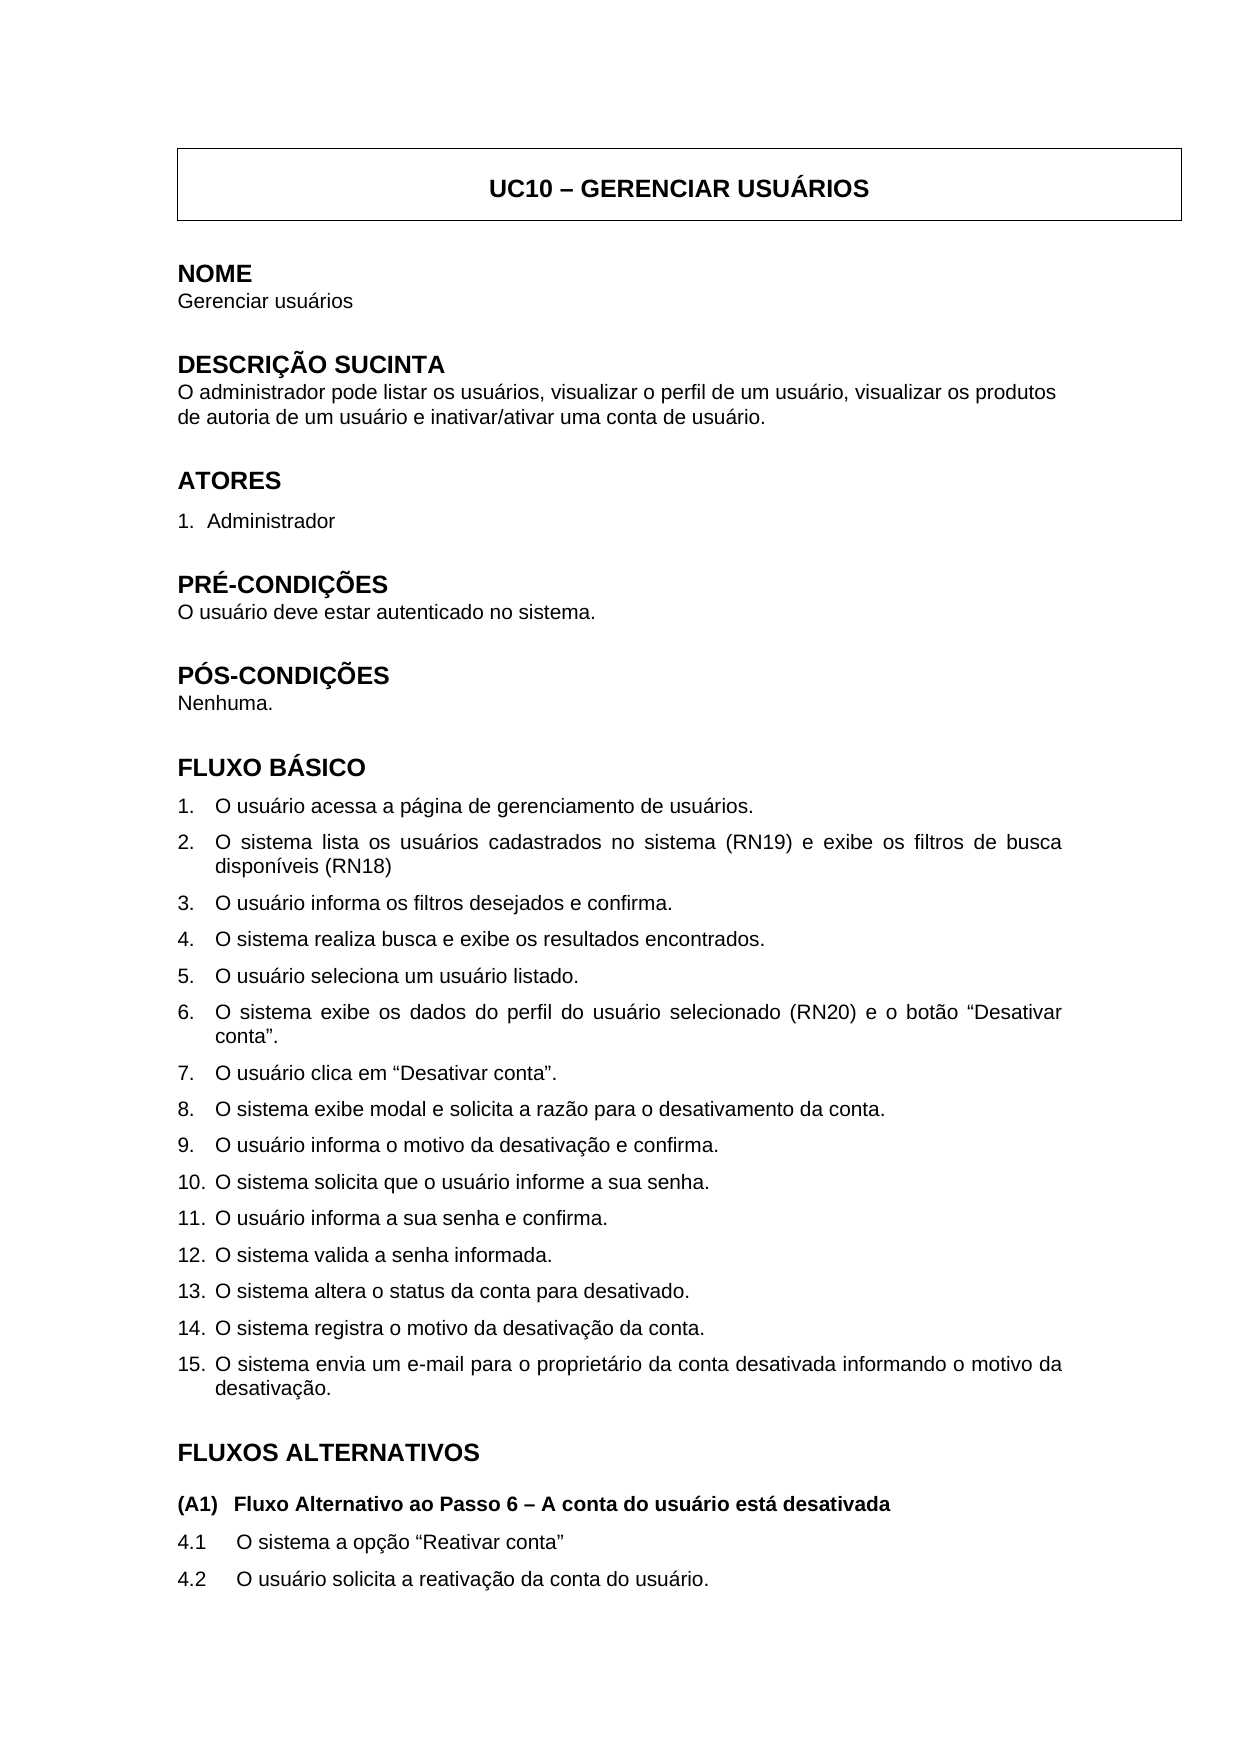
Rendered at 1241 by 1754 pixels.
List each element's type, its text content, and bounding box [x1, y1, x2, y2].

text O sistema realiza busca e exibe os resultados encontrados. [177, 927, 1063, 951]
subtitle Descrição Sucinta [177, 350, 1063, 379]
text O administrador pode listar os usuários, visualizar o perfil de um usuário, visualizar os produtos de autoria de um usuário e inativar/ativar uma conta de usuário. [177, 379, 1063, 429]
text O usuário informa a sua senha e confirma. [177, 1206, 1063, 1230]
subtitle Nome [177, 259, 1063, 287]
text O usuário clica em “Desativar conta”. [177, 1060, 1063, 1084]
text Administrador [177, 507, 1063, 532]
text O sistema exibe os dados do perfil do usuário selecionado (RN20) e o botão “Desativar conta”. [177, 1000, 1063, 1048]
list 4.2 O usuário solicita a reativação da conta do usuário. [177, 1566, 1063, 1591]
text O usuário acessa a página de gerenciamento de usuários. [177, 794, 1063, 818]
text O sistema envia um e-mail para o proprietário da conta desativada informando o motivo da desativação. [177, 1352, 1063, 1400]
subtitle Atores [177, 466, 1063, 495]
text O sistema altera o status da conta para desativado. [177, 1279, 1063, 1303]
list 4.1 O sistema a opção “Reativar conta” [177, 1529, 1063, 1554]
text O usuário informa os filtros desejados e confirma. [177, 891, 1063, 914]
subtitle Fluxos Alternativos [177, 1437, 1063, 1466]
text O sistema registra o motivo da desativação da conta. [177, 1316, 1063, 1339]
text Nenhuma. [177, 690, 1063, 715]
text Gerenciar usuários [177, 287, 1063, 312]
text O sistema lista os usuários cadastrados no sistema (RN19) e exibe os filtros de busca disponíveis (RN18) [177, 830, 1063, 878]
text O sistema valida a senha informada. [177, 1243, 1063, 1267]
subtitle Pós-Condições [177, 661, 1063, 690]
subtitle Pré-Condições [177, 570, 1063, 599]
text O usuário informa o motivo da desativação e confirma. [177, 1133, 1063, 1157]
text Fluxo Alternativo ao Passo 6 – A conta do usuário está desativada [177, 1491, 1063, 1516]
subtitle Fluxo Básico [177, 752, 1063, 781]
text O usuário seleciona um usuário listado. [177, 963, 1063, 987]
table_header UC10 – gerenciar usuários [178, 149, 1181, 220]
text O sistema solicita que o usuário informe a sua senha. [177, 1170, 1063, 1194]
text O sistema exibe modal e solicita a razão para o desativamento da conta. [177, 1097, 1063, 1121]
text O usuário deve estar autenticado no sistema. [177, 599, 1063, 624]
